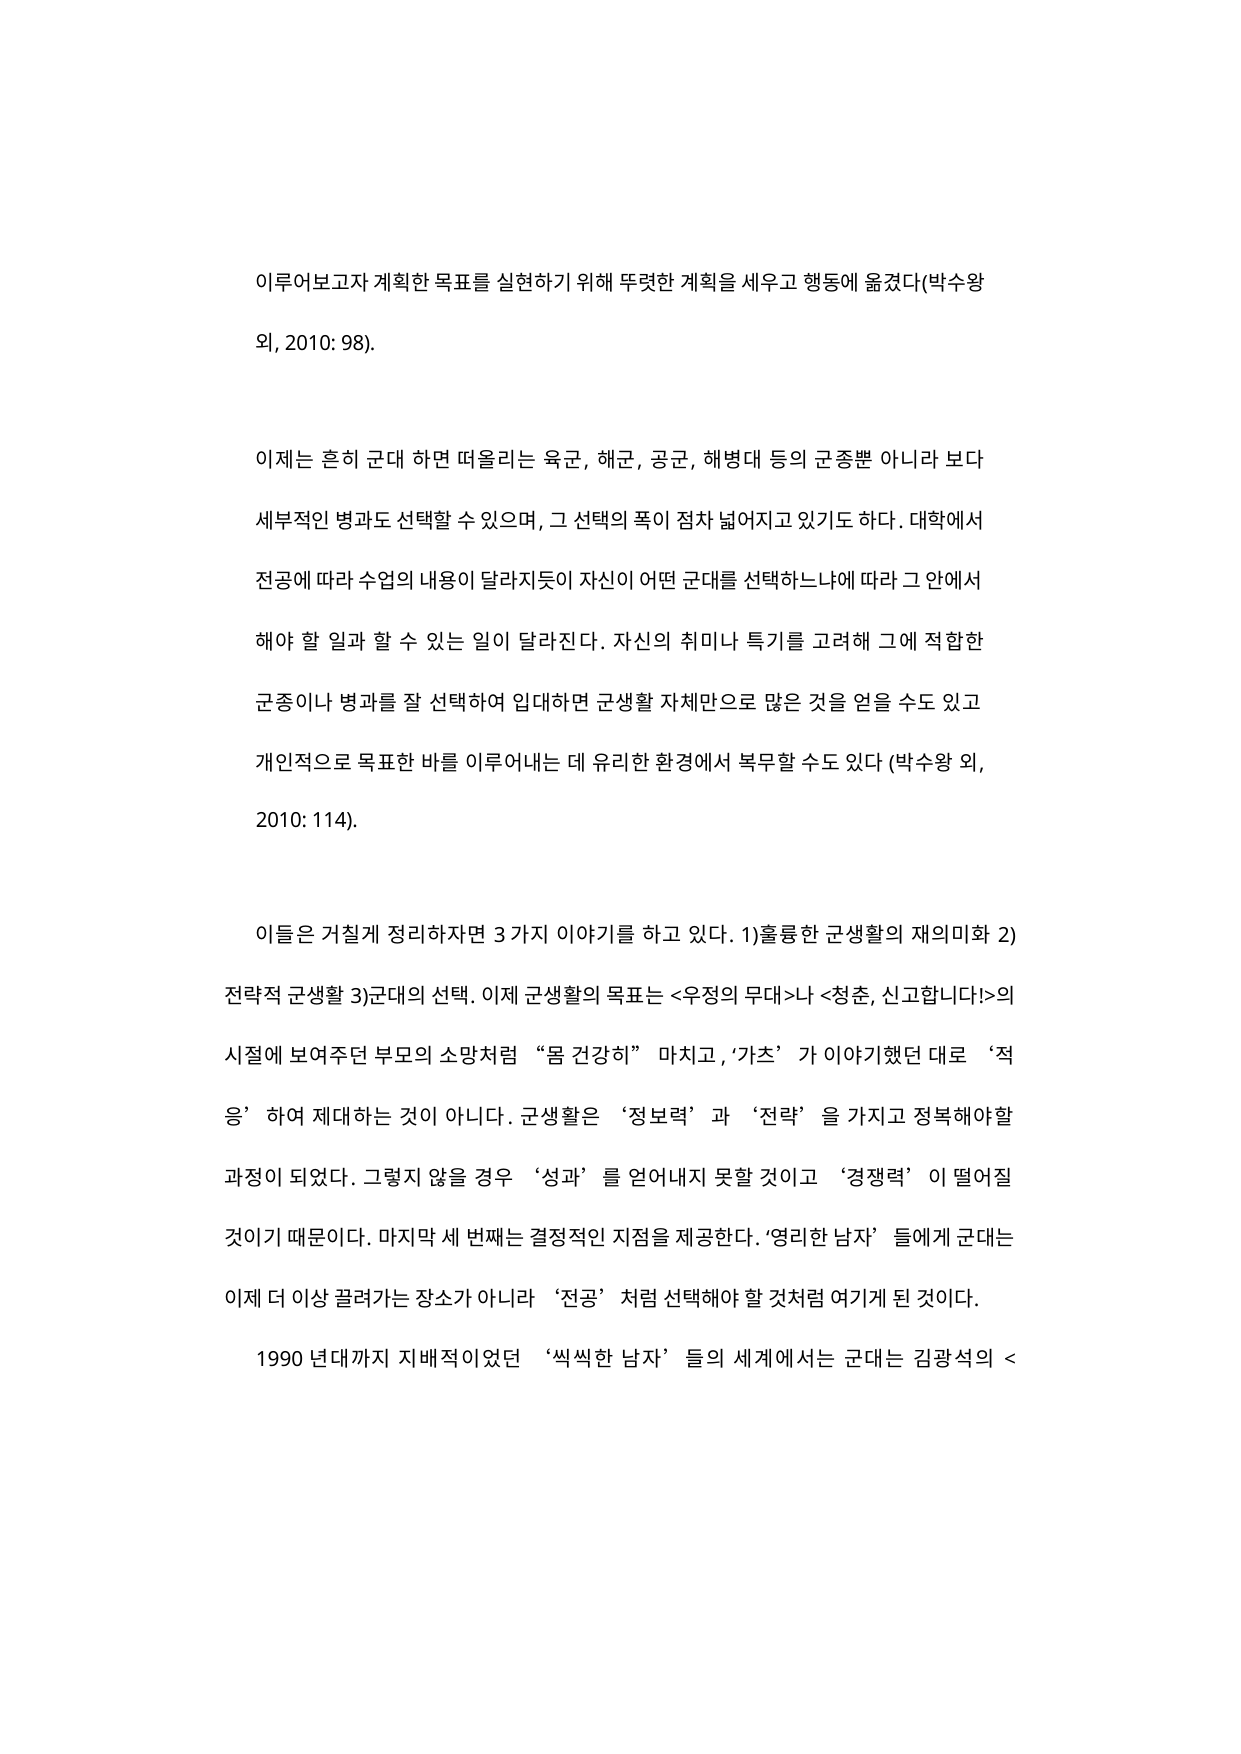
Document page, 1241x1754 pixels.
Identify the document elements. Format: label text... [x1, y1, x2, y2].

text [224, 1342, 1016, 1373]
text 군대에서 성과를 얻어낸 사람들 (......) 은 입대 전부터 이어온 자신의 꿈 혹은 군대에서 이루어보고자 계획한 목표를 실현하기 위해 뚜렷한 계획을 세우고 행동에 옮겼다(박수왕 외, 2010: 98). [256, 266, 984, 357]
text 이제는 흔히 군대 하면 떠올리는 육군, 해군, 공군, 해병대 등의 군종뿐 아니라 보다 세부적인 병과도 선택할 수 있으며, 그 선택의 폭이 점차 넓어지고 있기도 하다. 대학에서 전공에 따라 수업의 내용이 달라지듯이 자신이 어떤 군대를 선택하느냐에 따라 그 안에서 해야 할 일과 할 수 있는 일이 달라진다. 자신의 취미나 특기를 고려해 그에 적합한 군종이나 병과를 잘 선택하여 입대하면 군생활 자체만으로 많은 것을 얻을 수도 있고 개인적으로 목표한 바를 이루어내는 데 유리한 환경에서 복무할 수도 있다(박수왕 외, 2010: 114). [256, 444, 984, 833]
text 이들은 거칠게 정리하자면 3가지 이야기를 하고 있다. 1)훌륭한 군생활의 재의미화 2)전략적 군생활 3)군대의 선택. 이제 군생활의 목표는 <우정의 무대>나 <청춘, 신고합니다!>의 시절에 보여주던 부모의 소망처럼 “몸 건강히” 마치고, ‘가츠’가 이야기했던 대로 ‘적응’하여 제대하는 것이 아니다. 군생활은 ‘정보력’과 ‘전략’을 가지고 정복해야할 과정이 되었다. 그렇지 않을 경우 ‘성과’를 얻어내지 못할 것이고 ‘경쟁력’이 떨어질 것이기 때문이다. 마지막 세 번째는 결정적인 지점을 제공한다. ‘영리한 남자’들에게 군대는 이제 더 이상 끌려가는 장소가 아니라 ‘전공’처럼 선택해야 할 것처럼 여기게 된 것이다. [224, 919, 1016, 1312]
